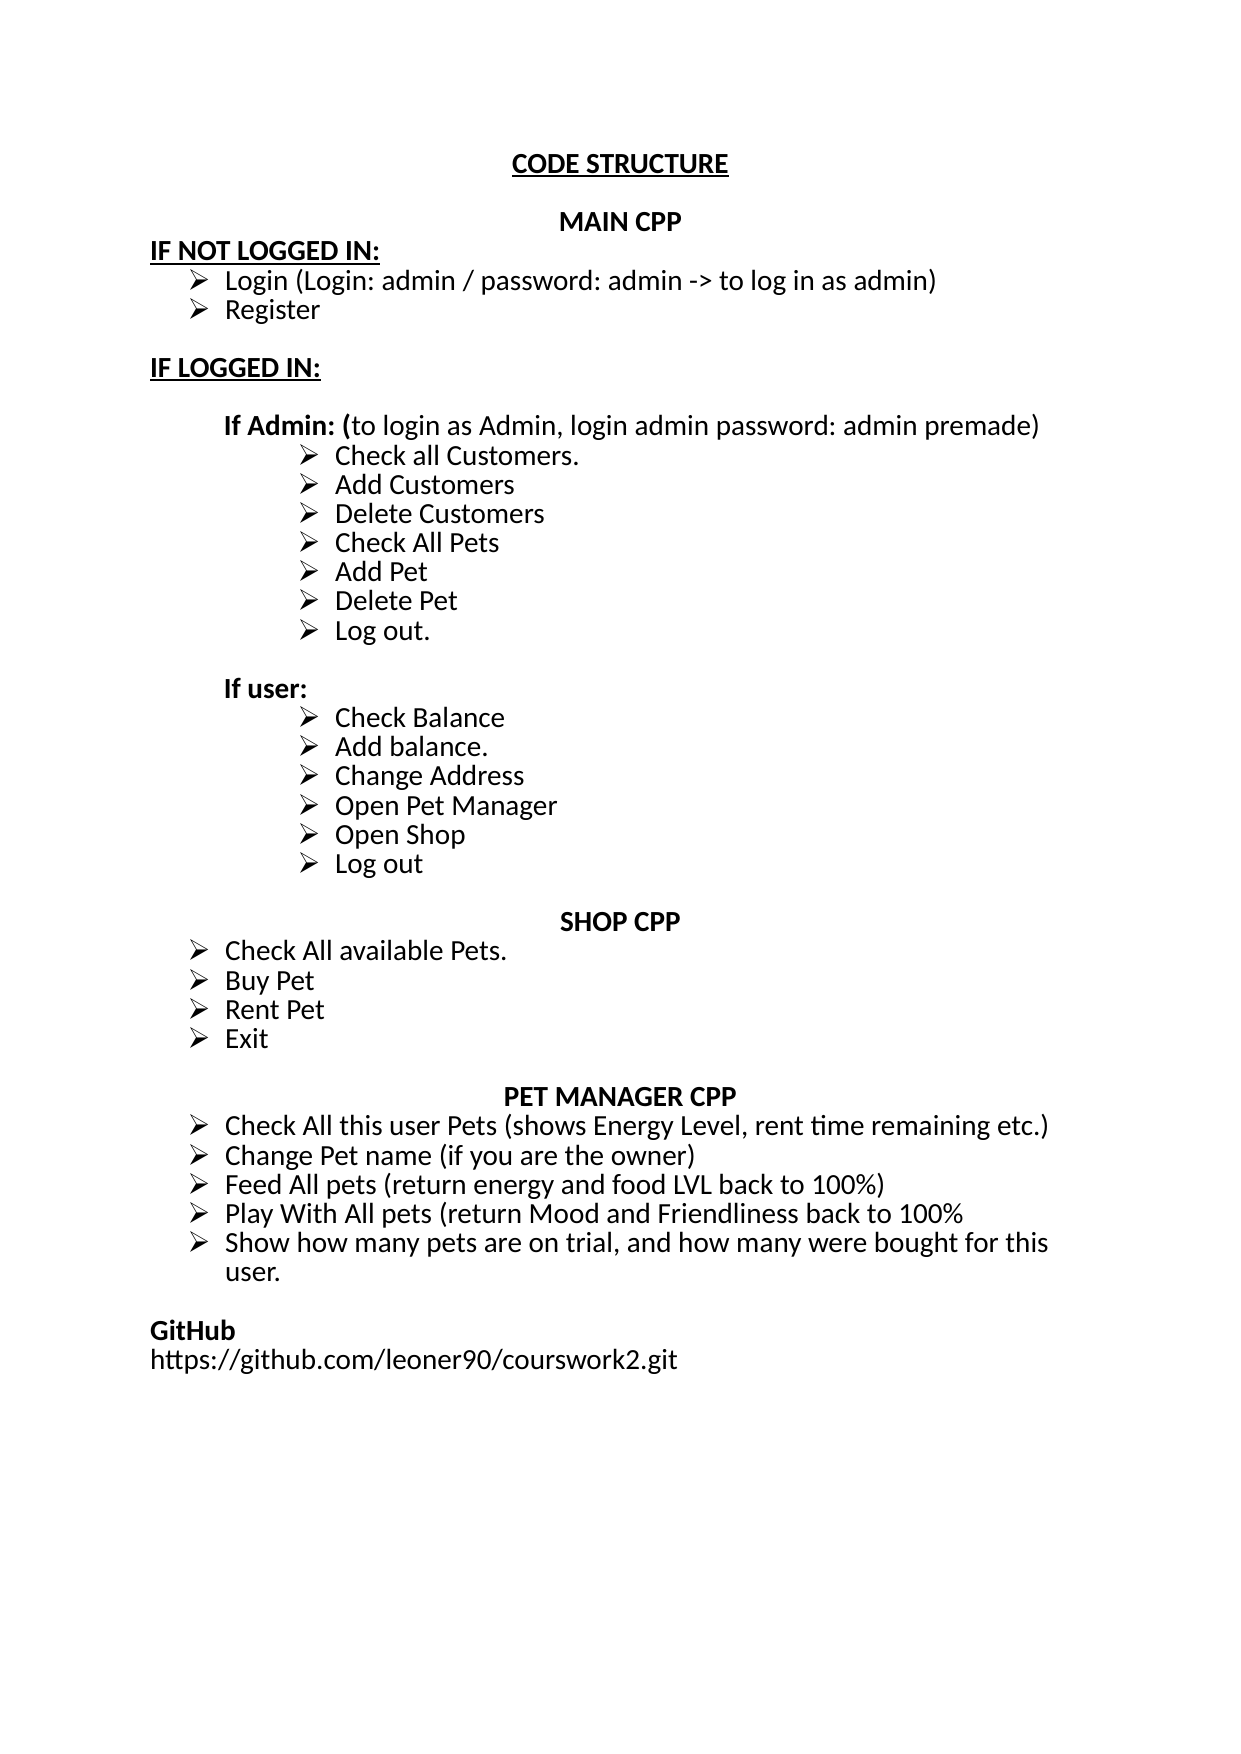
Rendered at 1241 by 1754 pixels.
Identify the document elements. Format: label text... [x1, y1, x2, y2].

list Register [187, 296, 1090, 325]
text PET MANAGER CPP [150, 1083, 1090, 1112]
list Change Pet name (if you are the owner) [187, 1142, 1090, 1171]
list Add Pet [297, 558, 1090, 587]
list Check all Customers. [297, 442, 1090, 471]
list Log out [297, 850, 1090, 879]
text IF LOGGED IN: [150, 354, 1090, 383]
text MAIN CPP [150, 208, 1090, 237]
list Buy Pet [187, 967, 1090, 996]
list Delete Pet [297, 587, 1090, 617]
text CODE STRUCTURE [150, 150, 1090, 179]
text GitHub [150, 1317, 1090, 1346]
list Check Balance [297, 704, 1090, 733]
text SHOP CPP [150, 908, 1090, 937]
list Rent Pet [187, 996, 1090, 1025]
list Change Address [297, 762, 1090, 792]
list Feed All pets (return energy and food LVL back to 100%) [187, 1171, 1090, 1200]
list Open Pet Manager [297, 792, 1090, 821]
text IF NOT LOGGED IN: [150, 237, 1090, 267]
list Log out. [297, 617, 1090, 646]
list Play With All pets (return Mood and Friendliness back to 100% [187, 1200, 1090, 1229]
list Delete Customers [297, 500, 1090, 529]
text If user: [224, 675, 1090, 704]
list Open Shop [297, 821, 1090, 850]
list Check All this user Pets (shows Energy Level, rent time remaining etc.) [187, 1112, 1090, 1142]
list Add balance. [297, 733, 1090, 762]
list Exit [187, 1025, 1090, 1054]
list Add Customers [297, 471, 1090, 500]
list Check All available Pets. [187, 937, 1090, 967]
text https://github.com/leoner90/courswork2.git [150, 1346, 1090, 1375]
text If Admin: (to login as Admin, login admin password: admin premade) [224, 412, 1090, 442]
list Check All Pets [297, 529, 1090, 558]
list Login (Login: admin / password: admin -> to log in as admin) [187, 267, 1090, 296]
list Show how many pets are on trial, and how many were bought for this user. [187, 1229, 1090, 1287]
